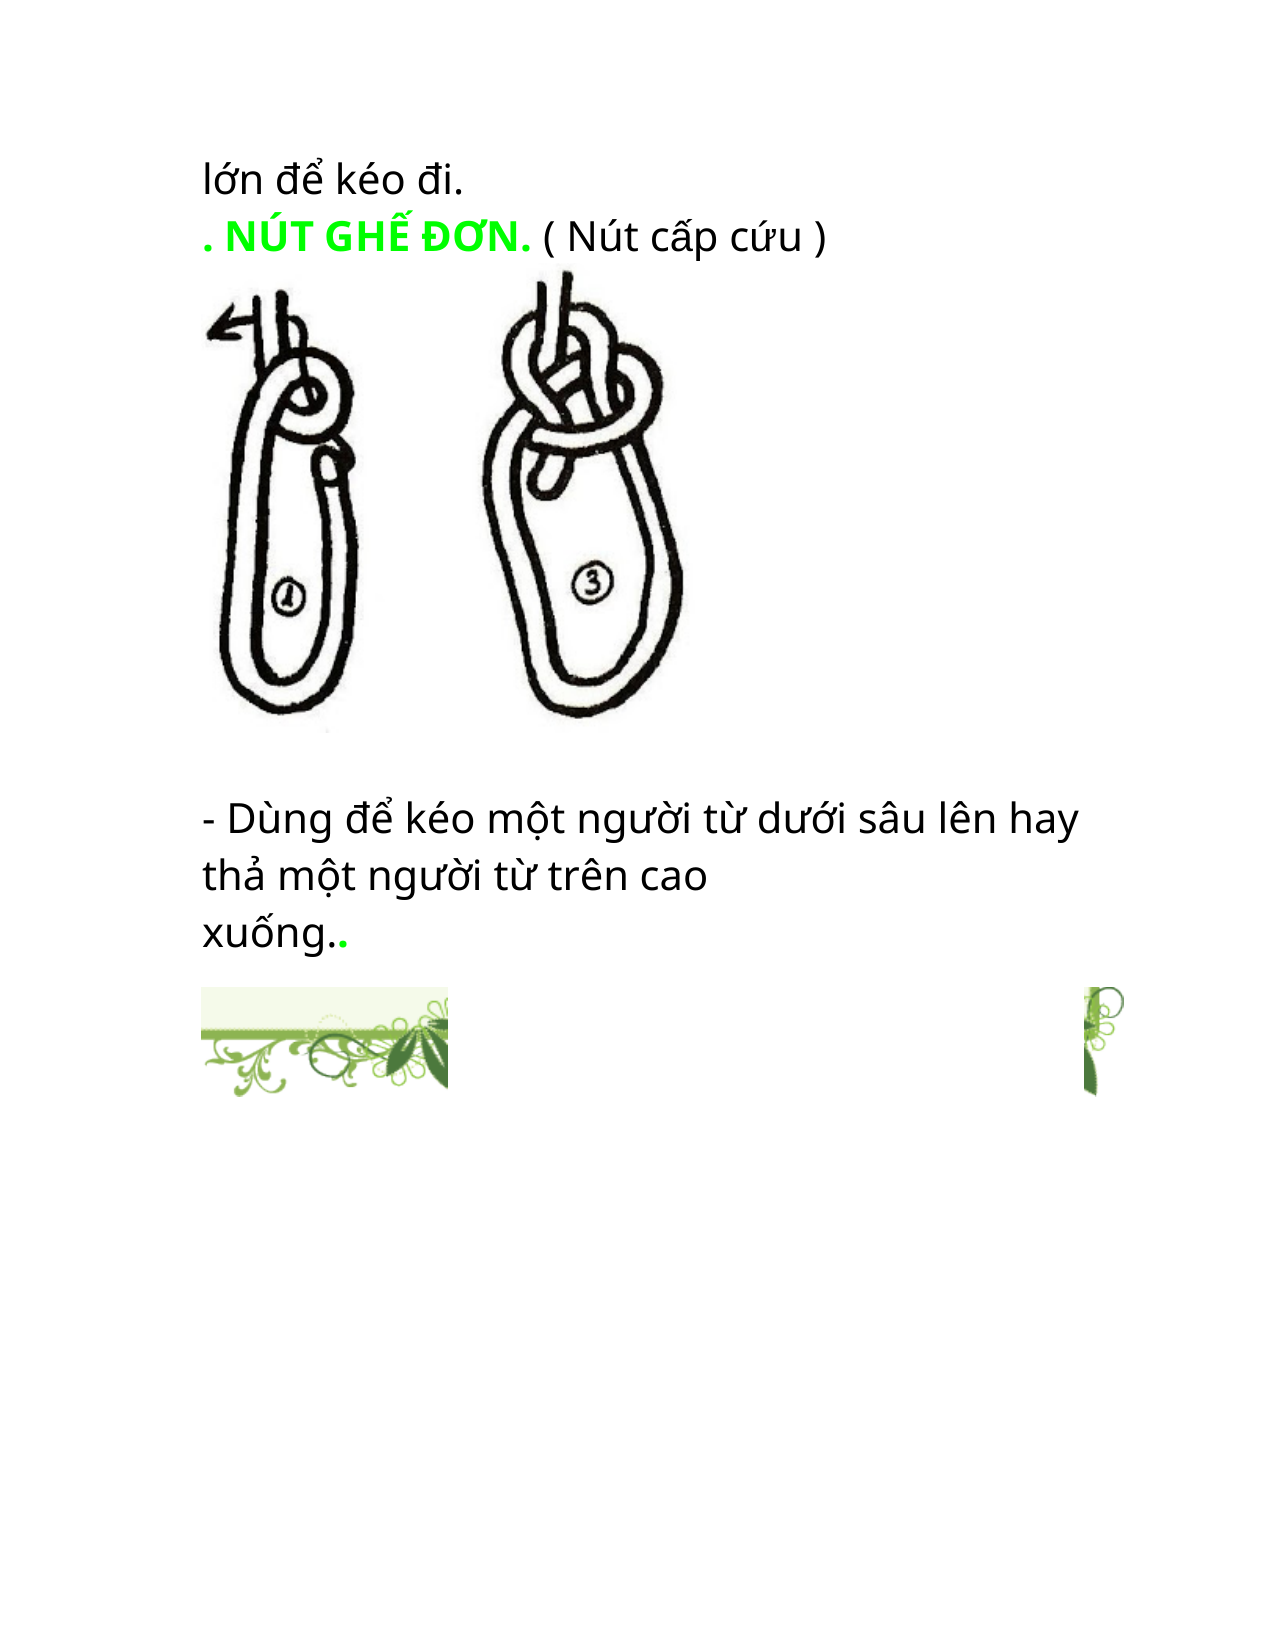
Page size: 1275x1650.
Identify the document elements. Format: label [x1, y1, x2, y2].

table_cell [150, 150, 1123, 1097]
picture [1084, 987, 1124, 1097]
picture [201, 263, 702, 733]
picture [201, 987, 448, 1097]
